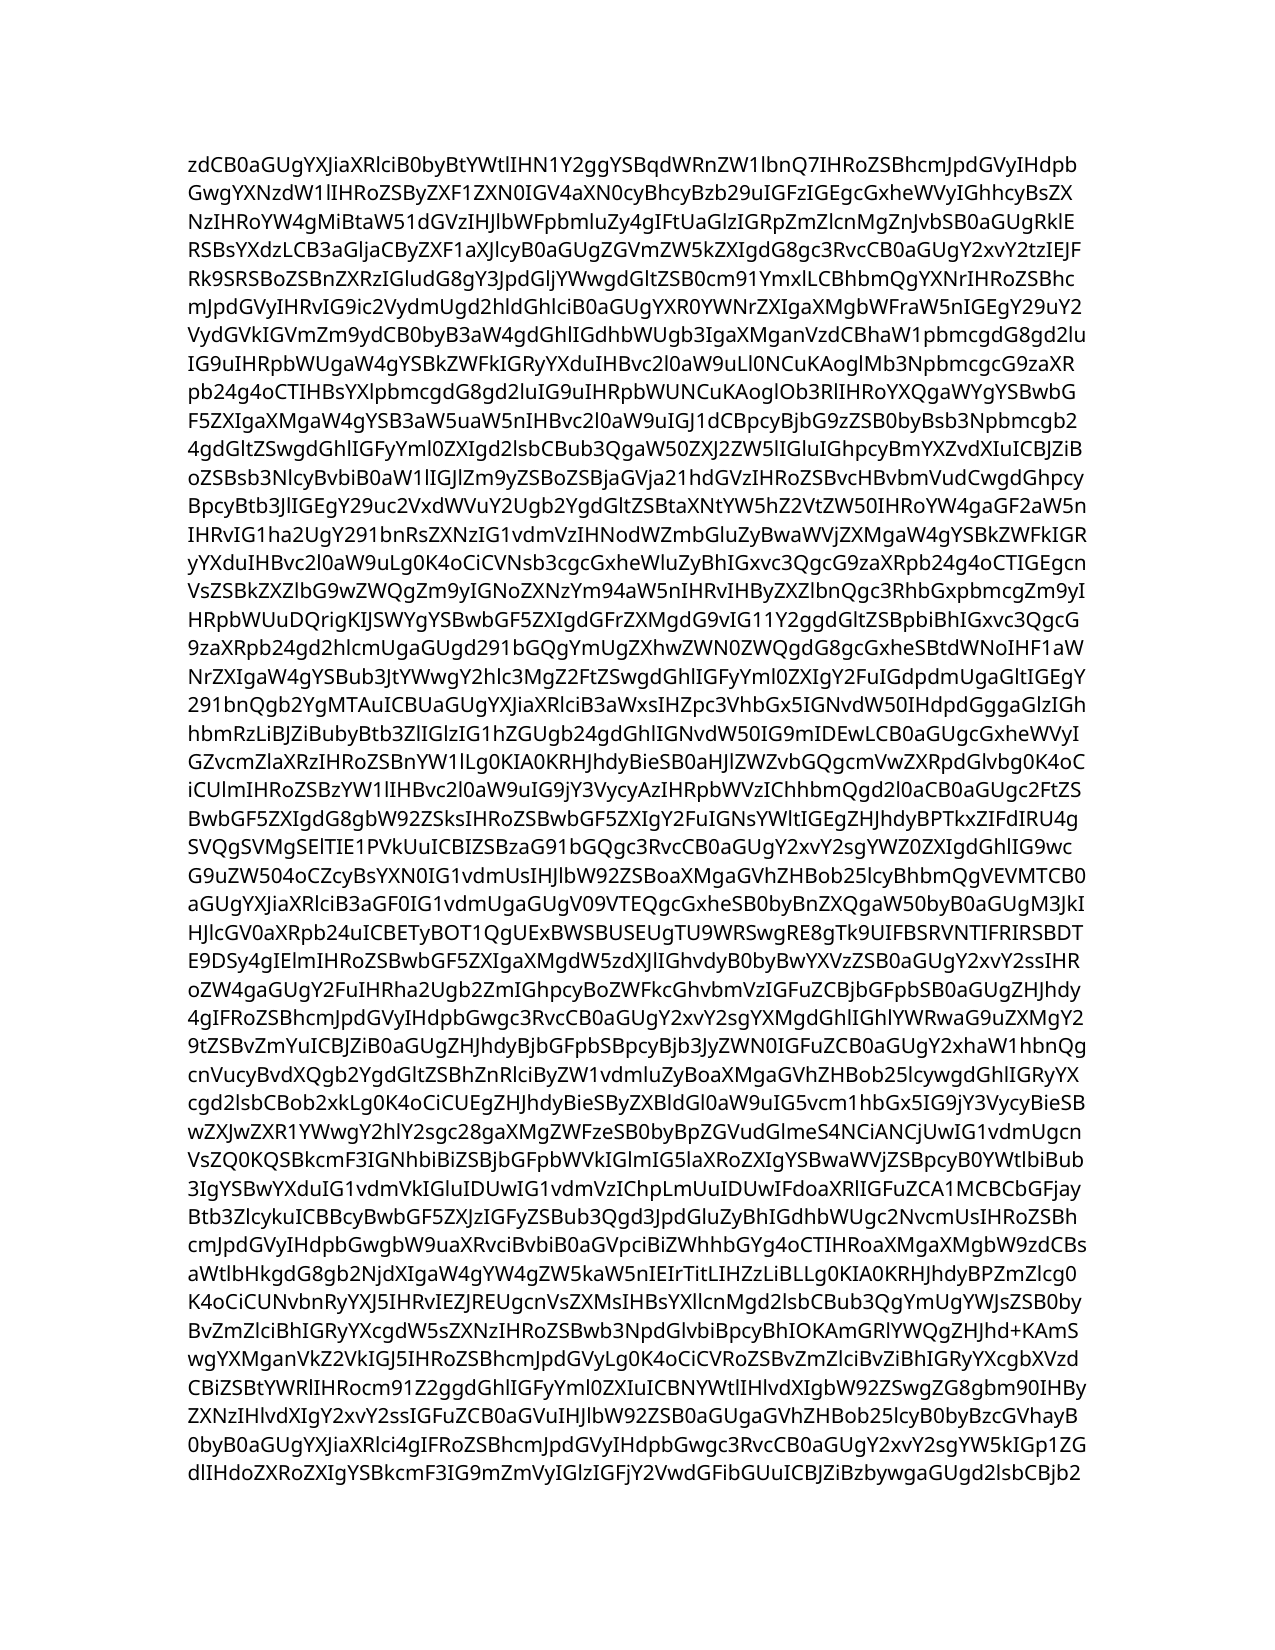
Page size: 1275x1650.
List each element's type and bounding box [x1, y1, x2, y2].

list [150, 150, 1087, 1487]
